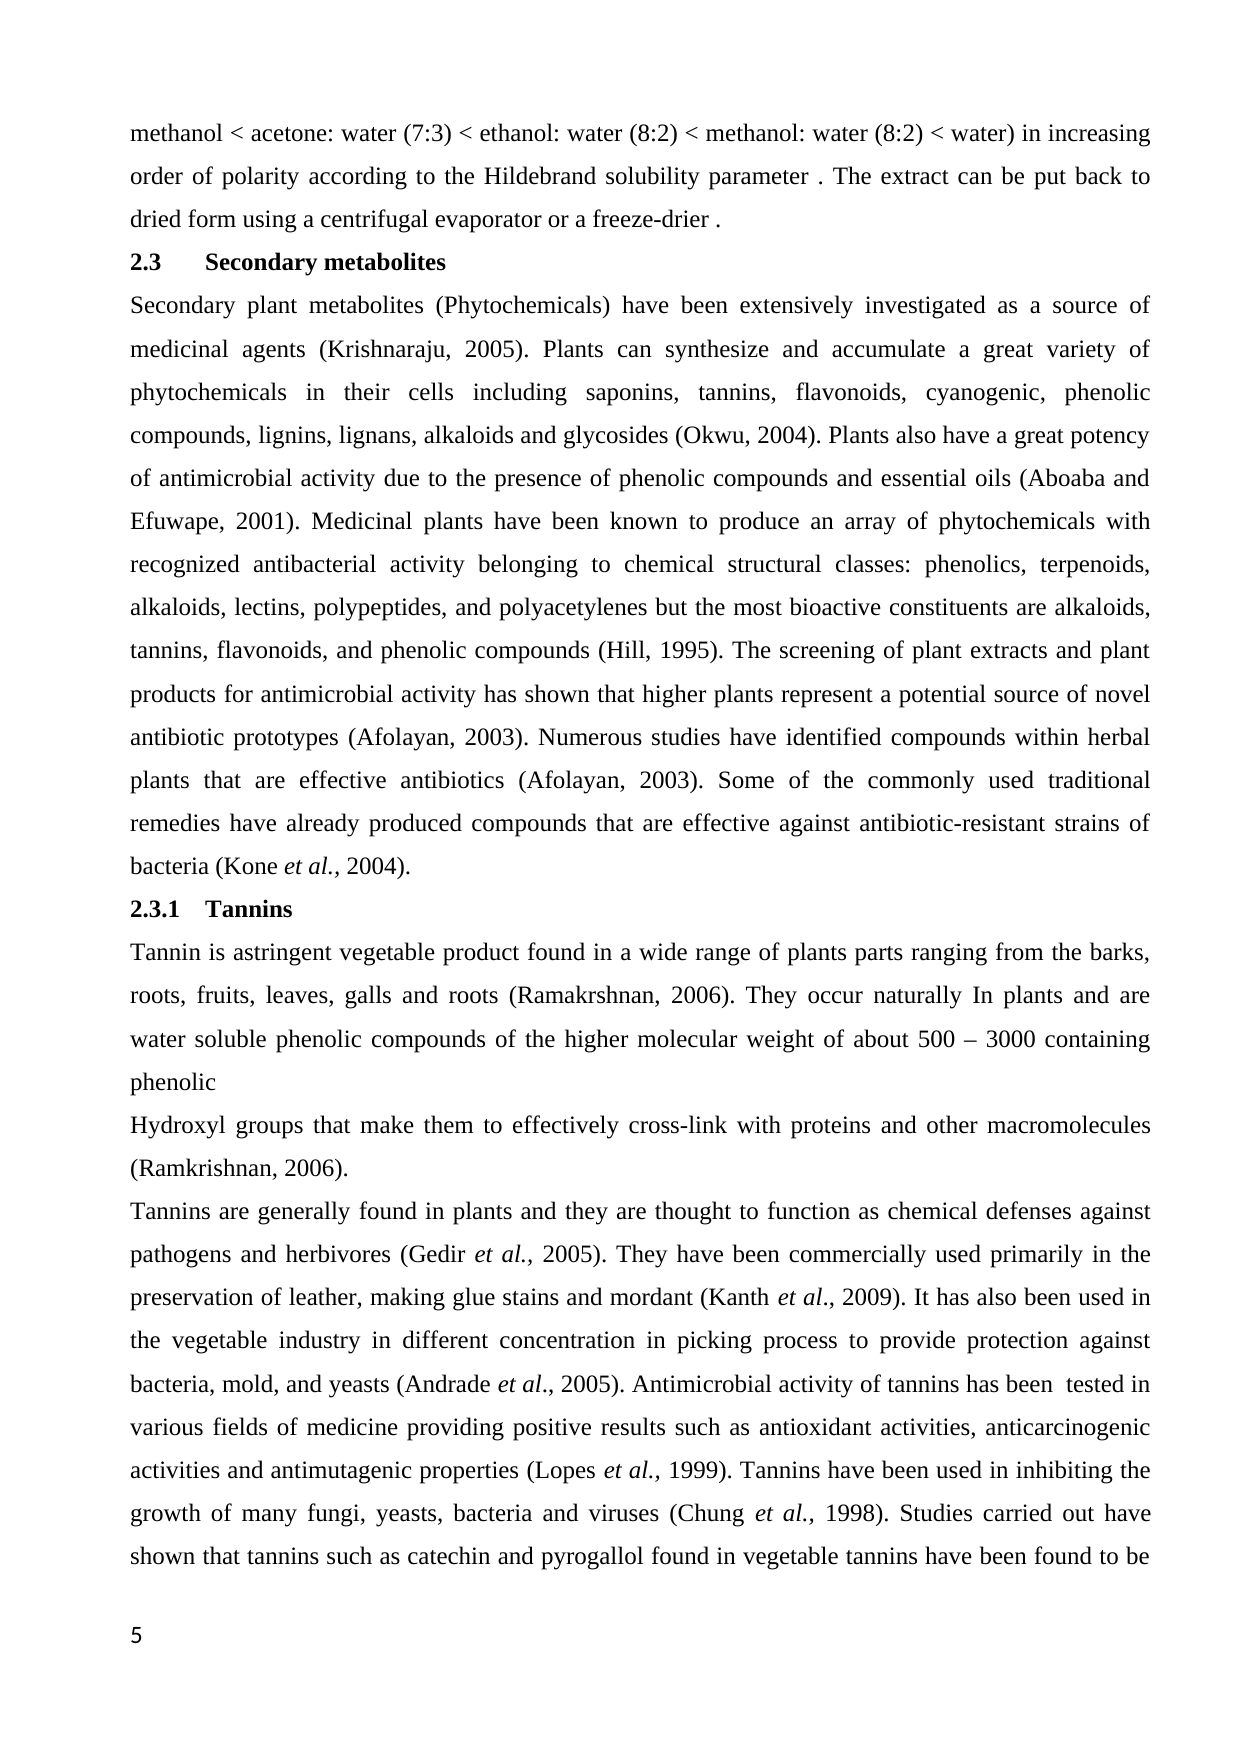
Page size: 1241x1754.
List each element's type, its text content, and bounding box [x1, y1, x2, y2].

text Secondary plant metabolites (Phytochemicals) have been extensively investigated as a source of medicinal agents (Krishnaraju, 2005). Plants can synthesize and accumulate a great variety of phytochemicals in their cells including saponins, tannins, flavonoids, cyanogenic, phenolic compounds, lignins, lignans, alkaloids and glycosides (Okwu, 2004). Plants also have a great potency of antimicrobial activity due to the presence of phenolic compounds and essential oils (Aboaba and Efuwape, 2001). Medicinal plants have been known to produce an array of phytochemicals with recognized antibacterial activity belonging to chemical structural classes: phenolics, terpenoids, alkaloids, lectins, polypeptides, and polyacetylenes but the most bioactive constituents are alkaloids, tannins, flavonoids, and phenolic compounds (Hill, 1995). The screening of plant extracts and plant products for antimicrobial activity has shown that higher plants represent a potential source of novel antibiotic prototypes (Afolayan, 2003). Numerous studies have identified compounds within herbal plants that are effective antibiotics (Afolayan, 2003). Some of the commonly used traditional remedies have already produced compounds that are effective against antibiotic-resistant strains of bacteria (Kone et al., 2004). [130, 291, 1152, 880]
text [130, 118, 1152, 233]
text 2.3.1 Tannins [130, 894, 1152, 923]
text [130, 1196, 1152, 1570]
text 2.3 Secondary metabolites [130, 247, 1152, 276]
text Tannin is astringent vegetable product found in a wide range of plants parts ranging from the barks, roots, fruits, leaves, galls and roots (Ramakrshnan, 2006). They occur naturally In plants and are water soluble phenolic compounds of the higher molecular weight of about 500 – 3000 containing phenolic [130, 937, 1152, 1096]
text Hydroxyl groups that make them to effectively cross-link with proteins and other macromolecules (Ramkrishnan, 2006). [130, 1110, 1152, 1182]
